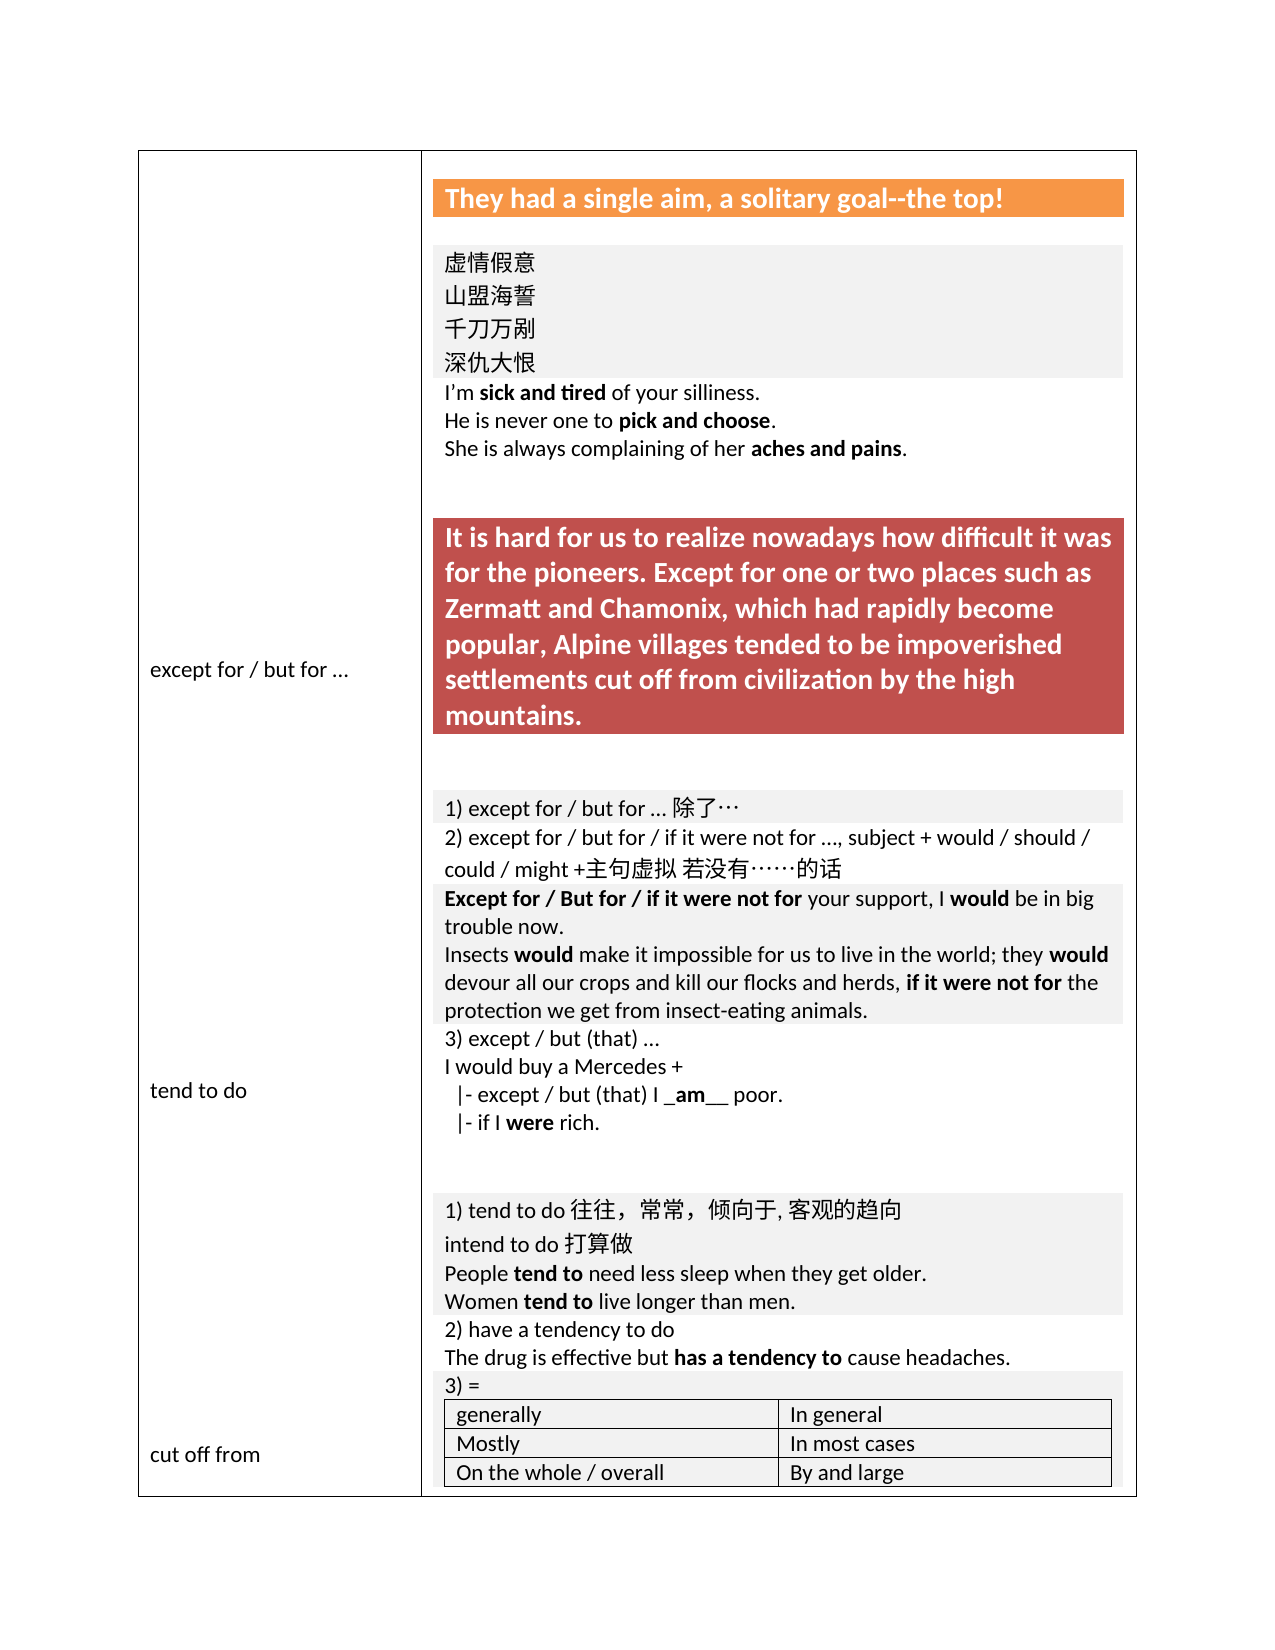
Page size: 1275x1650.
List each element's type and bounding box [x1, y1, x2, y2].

table_header [422, 151, 1136, 1496]
table_header [139, 151, 421, 1496]
